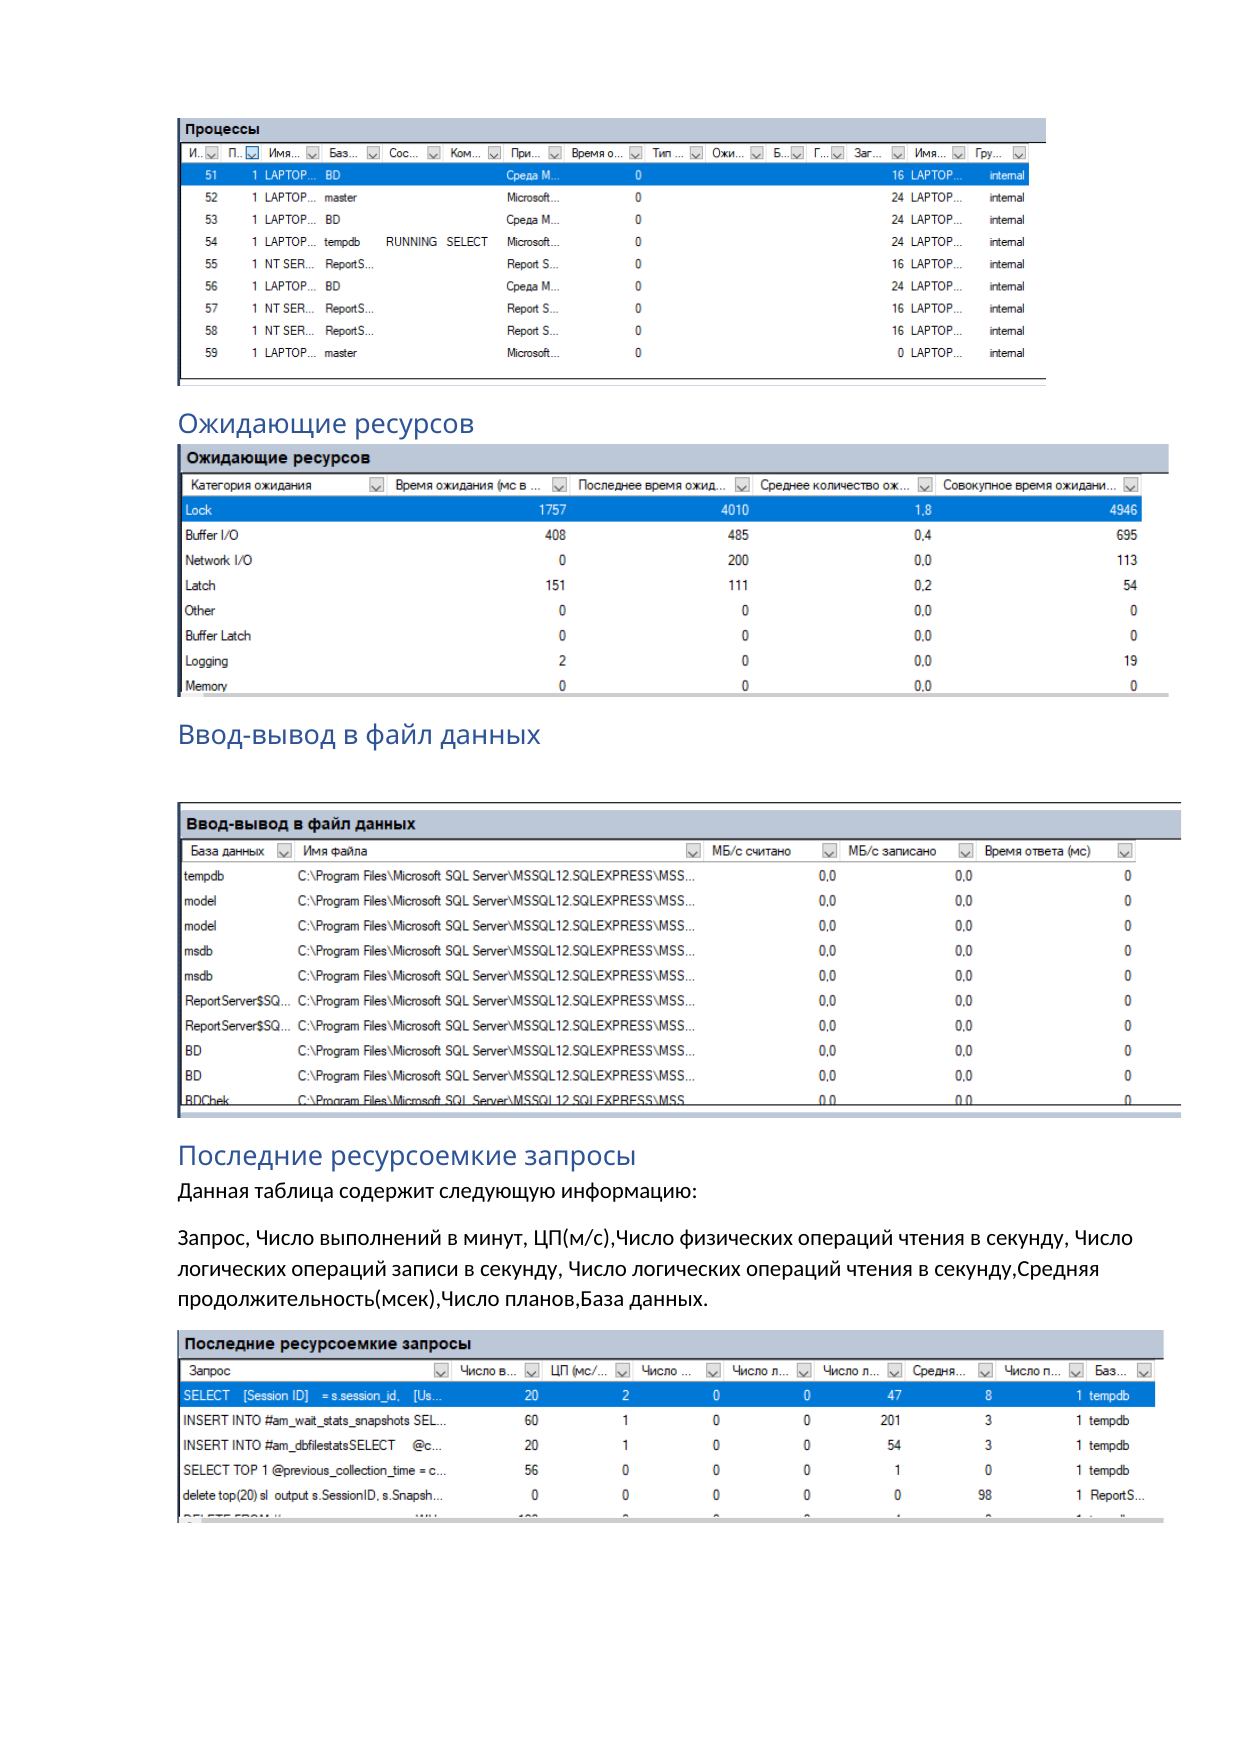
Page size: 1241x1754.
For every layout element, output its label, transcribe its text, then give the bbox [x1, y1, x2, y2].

picture [177, 118, 1046, 386]
picture [177, 1330, 1164, 1523]
text Данная таблица содержит следующую информацию: [177, 1177, 1152, 1204]
picture [177, 802, 1182, 1118]
subtitle Последние ресурсоемкие запросы [177, 1137, 1152, 1174]
picture [177, 444, 1169, 697]
subtitle Ожидающие ресурсов [177, 404, 1152, 441]
text Запрос, Число выполнений в минут, ЦП(м/с),Число физических операций чтения в секунду, Число логических операций записи в секунду, Число логических операций чтения в секунду,Средняя продолжительность(мсек),Число планов,База данных. [177, 1223, 1152, 1312]
subtitle Ввод-вывод в файл данных [177, 715, 1152, 752]
